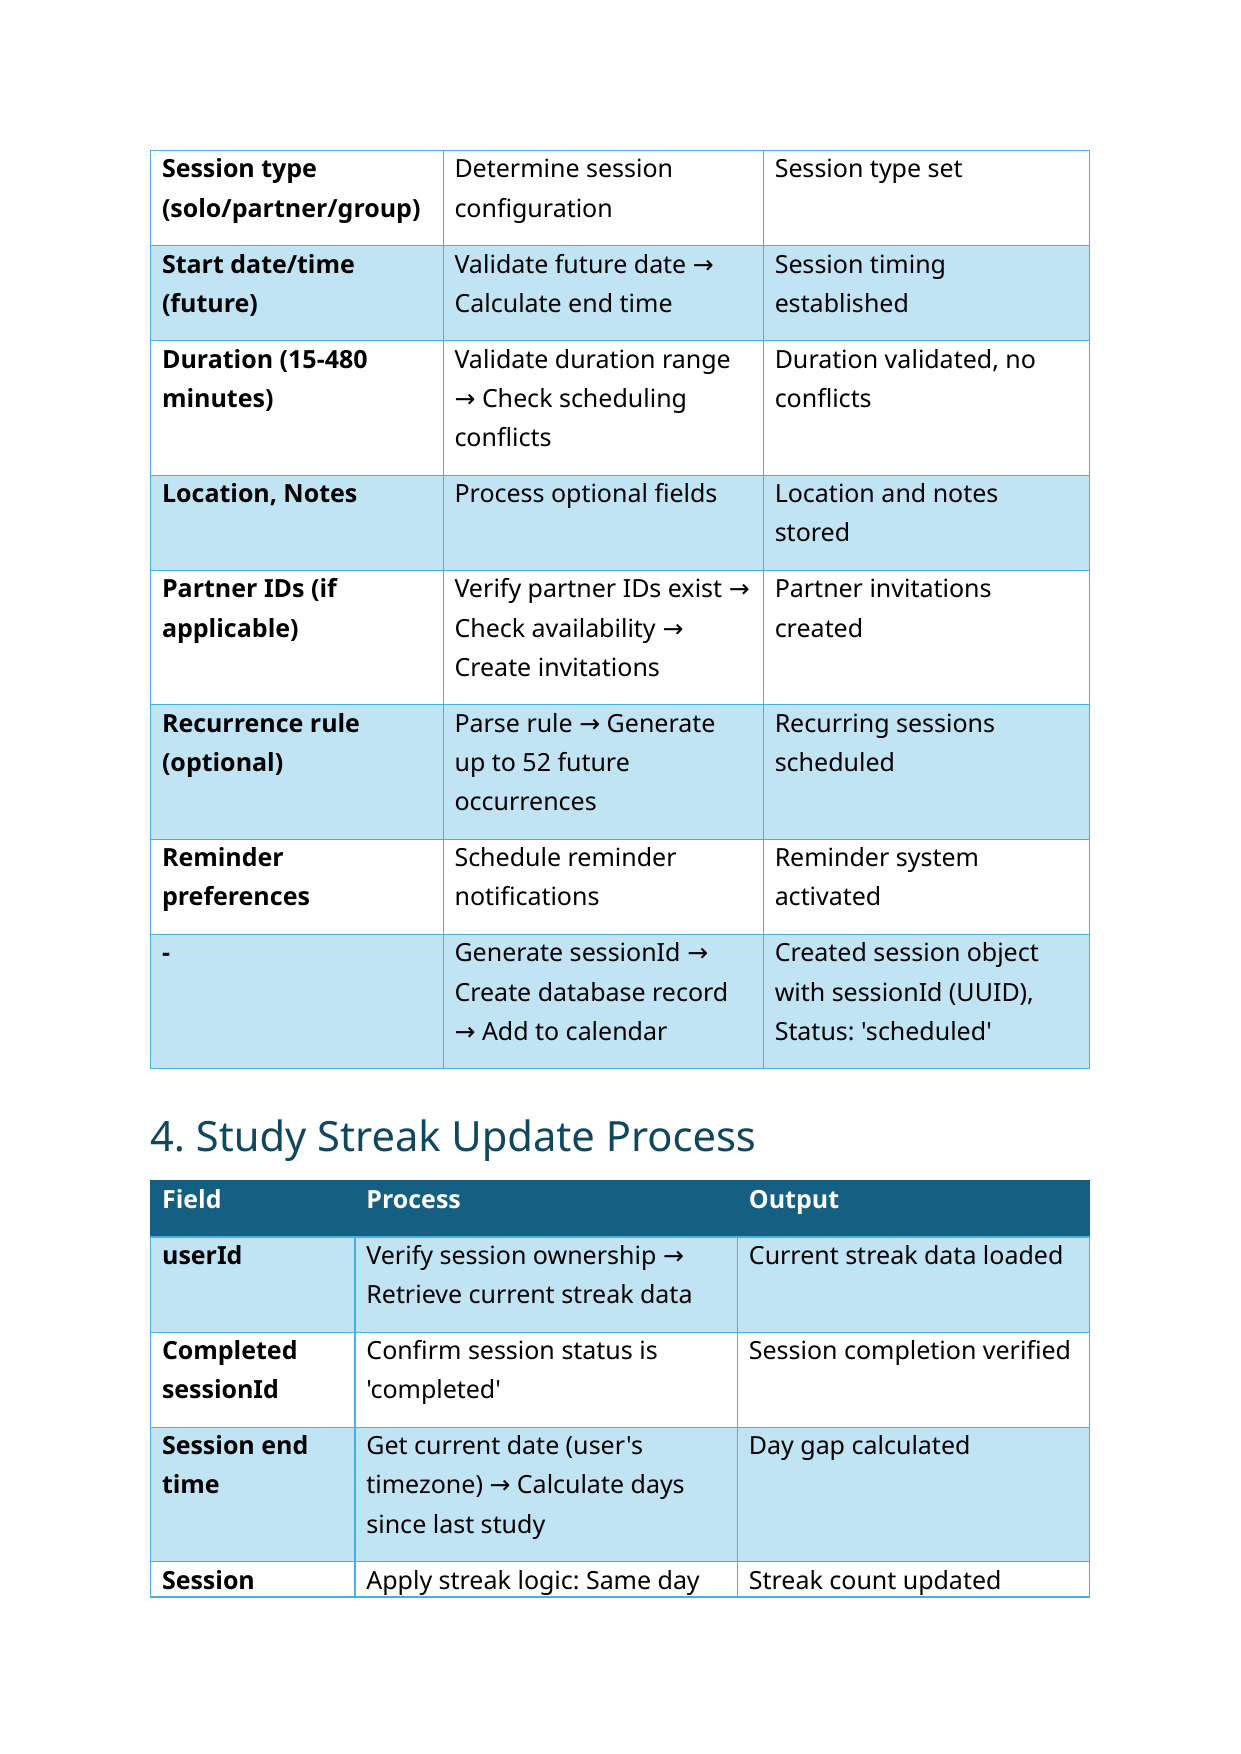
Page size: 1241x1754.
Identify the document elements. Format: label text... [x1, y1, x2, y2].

table_cell Session type (solo/partner/group) [151, 151, 443, 245]
table_cell Schedule reminder notifications [444, 840, 763, 934]
table_cell Process optional fields [444, 476, 763, 570]
table_cell Parse rule → Generate up to 52 future occurrences [444, 705, 763, 839]
table_cell Recurring sessions scheduled [764, 705, 1089, 839]
table_cell Partner IDs (if applicable) [151, 571, 443, 704]
table_cell Location, Notes [151, 476, 443, 570]
subtitle 4. Study Streak Update Process [150, 1107, 1090, 1164]
table_cell Reminder system activated [764, 840, 1089, 934]
table_cell Day gap calculated [738, 1428, 1089, 1561]
table_cell Verify partner IDs exist → Check availability → Create invitations [444, 571, 763, 704]
table_cell Partner invitations created [764, 571, 1089, 704]
table_cell Location and notes stored [764, 476, 1089, 570]
table_cell Validate future date → Calculate end time [444, 246, 763, 340]
table_cell Duration (15-480 minutes) [151, 341, 443, 475]
table_cell Confirm session status is 'completed' [356, 1333, 737, 1427]
table_cell Completed sessionId [151, 1333, 354, 1427]
table_cell Created session object with sessionId (UUID), Status: 'scheduled' [764, 935, 1089, 1068]
table_cell Session end time [151, 1428, 354, 1561]
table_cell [151, 1562, 354, 1596]
table_cell Session timing established [764, 246, 1089, 340]
table_cell Reminder preferences [151, 840, 443, 934]
table_cell Validate duration range → Check scheduling conflicts [444, 341, 763, 475]
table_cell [738, 1562, 1089, 1596]
table_cell Determine session configuration [444, 151, 763, 245]
table_cell userId [151, 1238, 354, 1332]
table_cell Duration validated, no conflicts [764, 341, 1089, 475]
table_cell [356, 1562, 737, 1596]
table_cell Verify session ownership → Retrieve current streak data [356, 1238, 737, 1332]
table_header Process [356, 1181, 737, 1236]
table_cell Generate sessionId → Create database record → Add to calendar [444, 935, 763, 1068]
table_header Field [151, 1181, 354, 1236]
table_cell Get current date (user's timezone) → Calculate days since last study [356, 1428, 737, 1561]
table_header Output [738, 1181, 1089, 1236]
table_cell Recurrence rule (optional) [151, 705, 443, 839]
table_cell Session type set [764, 151, 1089, 245]
table_cell Session completion verified [738, 1333, 1089, 1427]
table_cell Start date/time (future) [151, 246, 443, 340]
table_cell Current streak data loaded [738, 1238, 1089, 1332]
table_cell - [151, 935, 443, 1068]
